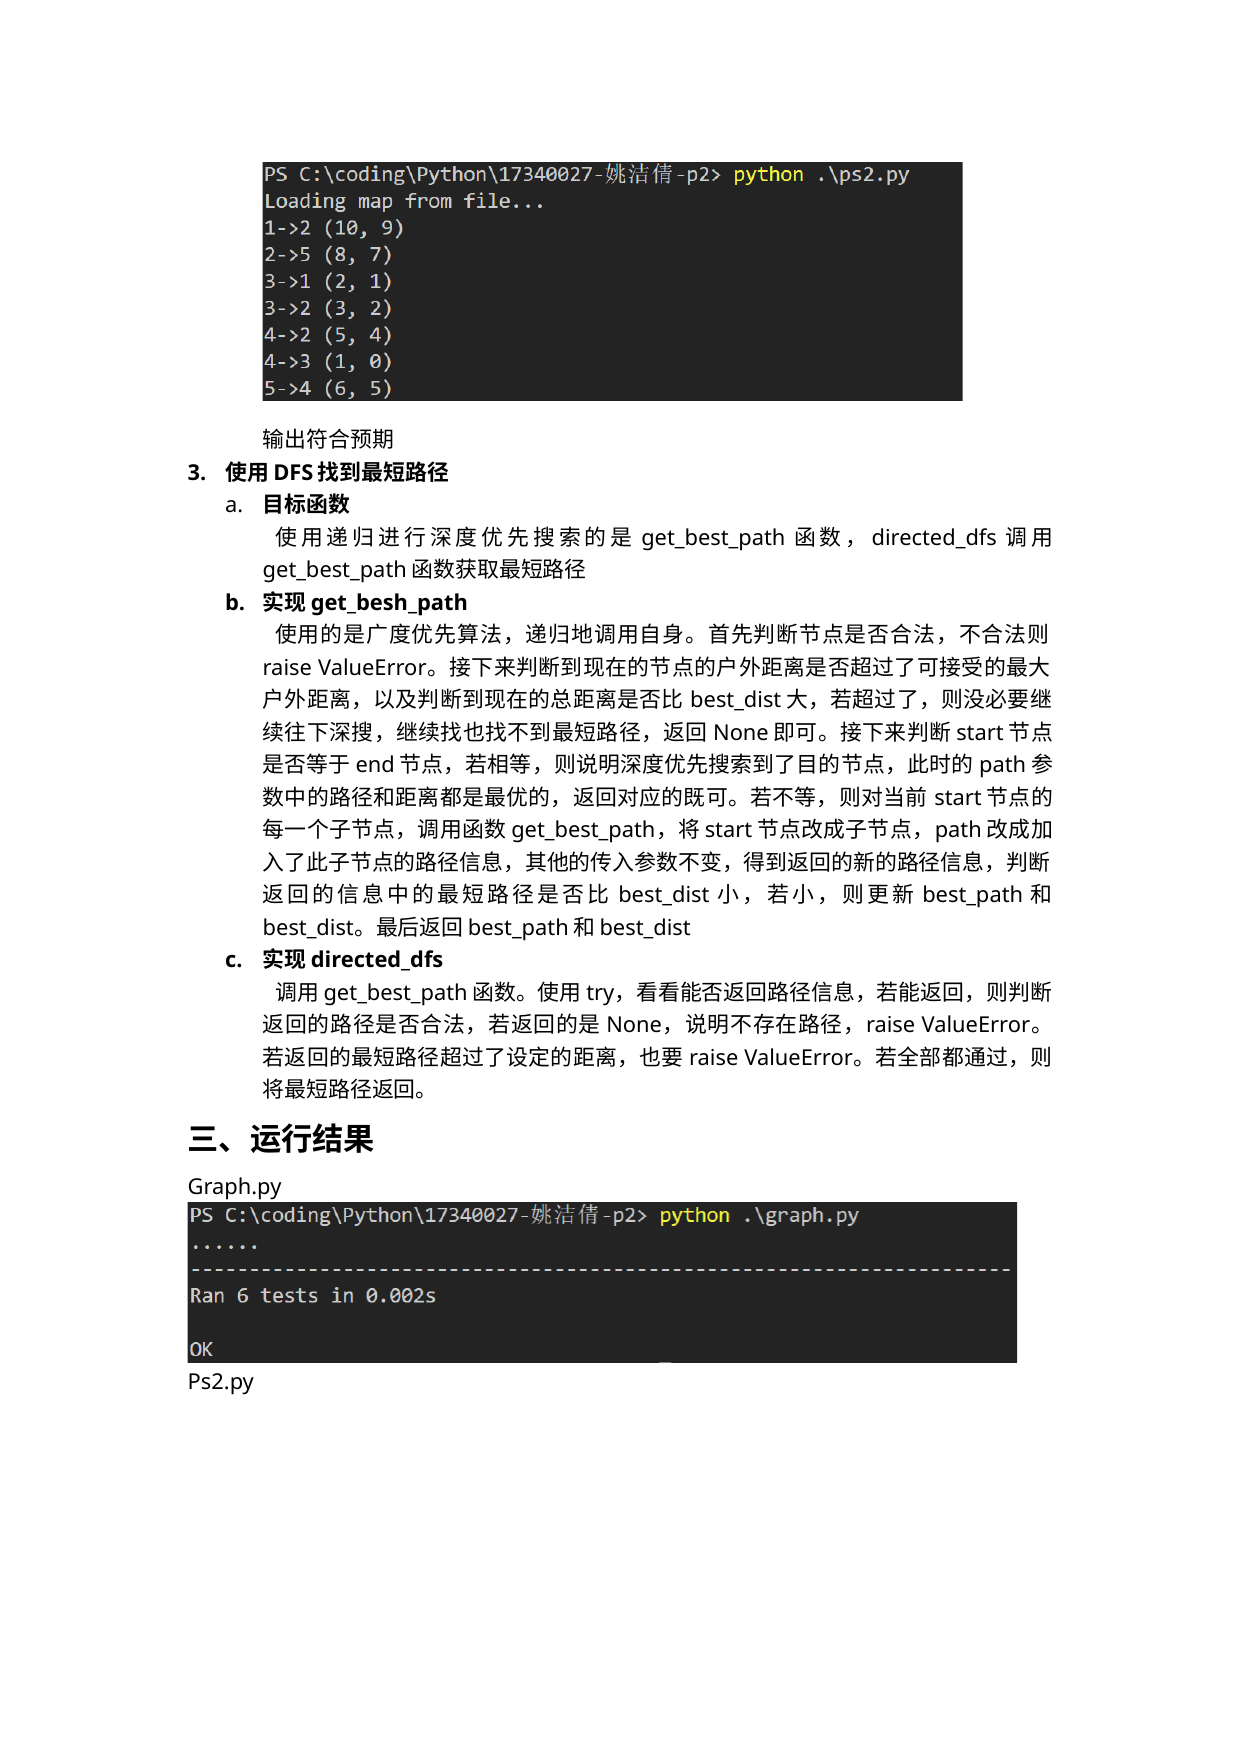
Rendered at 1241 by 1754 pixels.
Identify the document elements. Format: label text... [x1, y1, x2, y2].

text Ps2.py [187, 1364, 1053, 1397]
picture [262, 162, 963, 401]
list 目标函数 [225, 487, 1053, 519]
list 使用DFS找到最短路径 [187, 454, 1053, 487]
list 实现get_besh_path [225, 584, 1053, 617]
picture [187, 1202, 1018, 1363]
text Graph.py [187, 1169, 1053, 1202]
list 实现directed_dfs [225, 942, 1053, 974]
text 三、运行结果 [187, 1104, 1053, 1169]
list 输出符合预期 [262, 422, 1053, 454]
list 调用get_best_path函数。使用try，看看能否返回路径信息，若能返回，则判断返回的路径是否合法，若返回的是None，说明不存在路径，raise ValueError。若返回的最短路径超过了设定的距离，也要raise ValueError。若全部都通过，则将最短路径返回。 [262, 974, 1053, 1104]
list 使用的是广度优先算法，递归地调用自身。首先判断节点是否合法，不合法则raise ValueError。接下来判断到现在的节点的户外距离是否超过了可接受的最大户外距离，以及判断到现在的总距离是否比best_dist大，若超过了，则没必要继续往下深搜，继续找也找不到最短路径，返回None即可。接下来判断start节点是否等于end节点，若相等，则说明深度优先搜索到了目的节点，此时的path参数中的路径和距离都是最优的，返回对应的既可。若不等，则对当前start节点的每一个子节点，调用函数get_best_path，将start节点改成子节点，path改成加入了此子节点的路径信息，其他的传入参数不变，得到返回的新的路径信息，判断返回的信息中的最短路径是否比best_dist小，若小，则更新best_path和best_dist。最后返回best_path和best_dist [262, 617, 1053, 942]
list 使用递归进行深度优先搜索的是get_best_path函数，directed_dfs调用get_best_path函数获取最短路径 [262, 519, 1053, 584]
